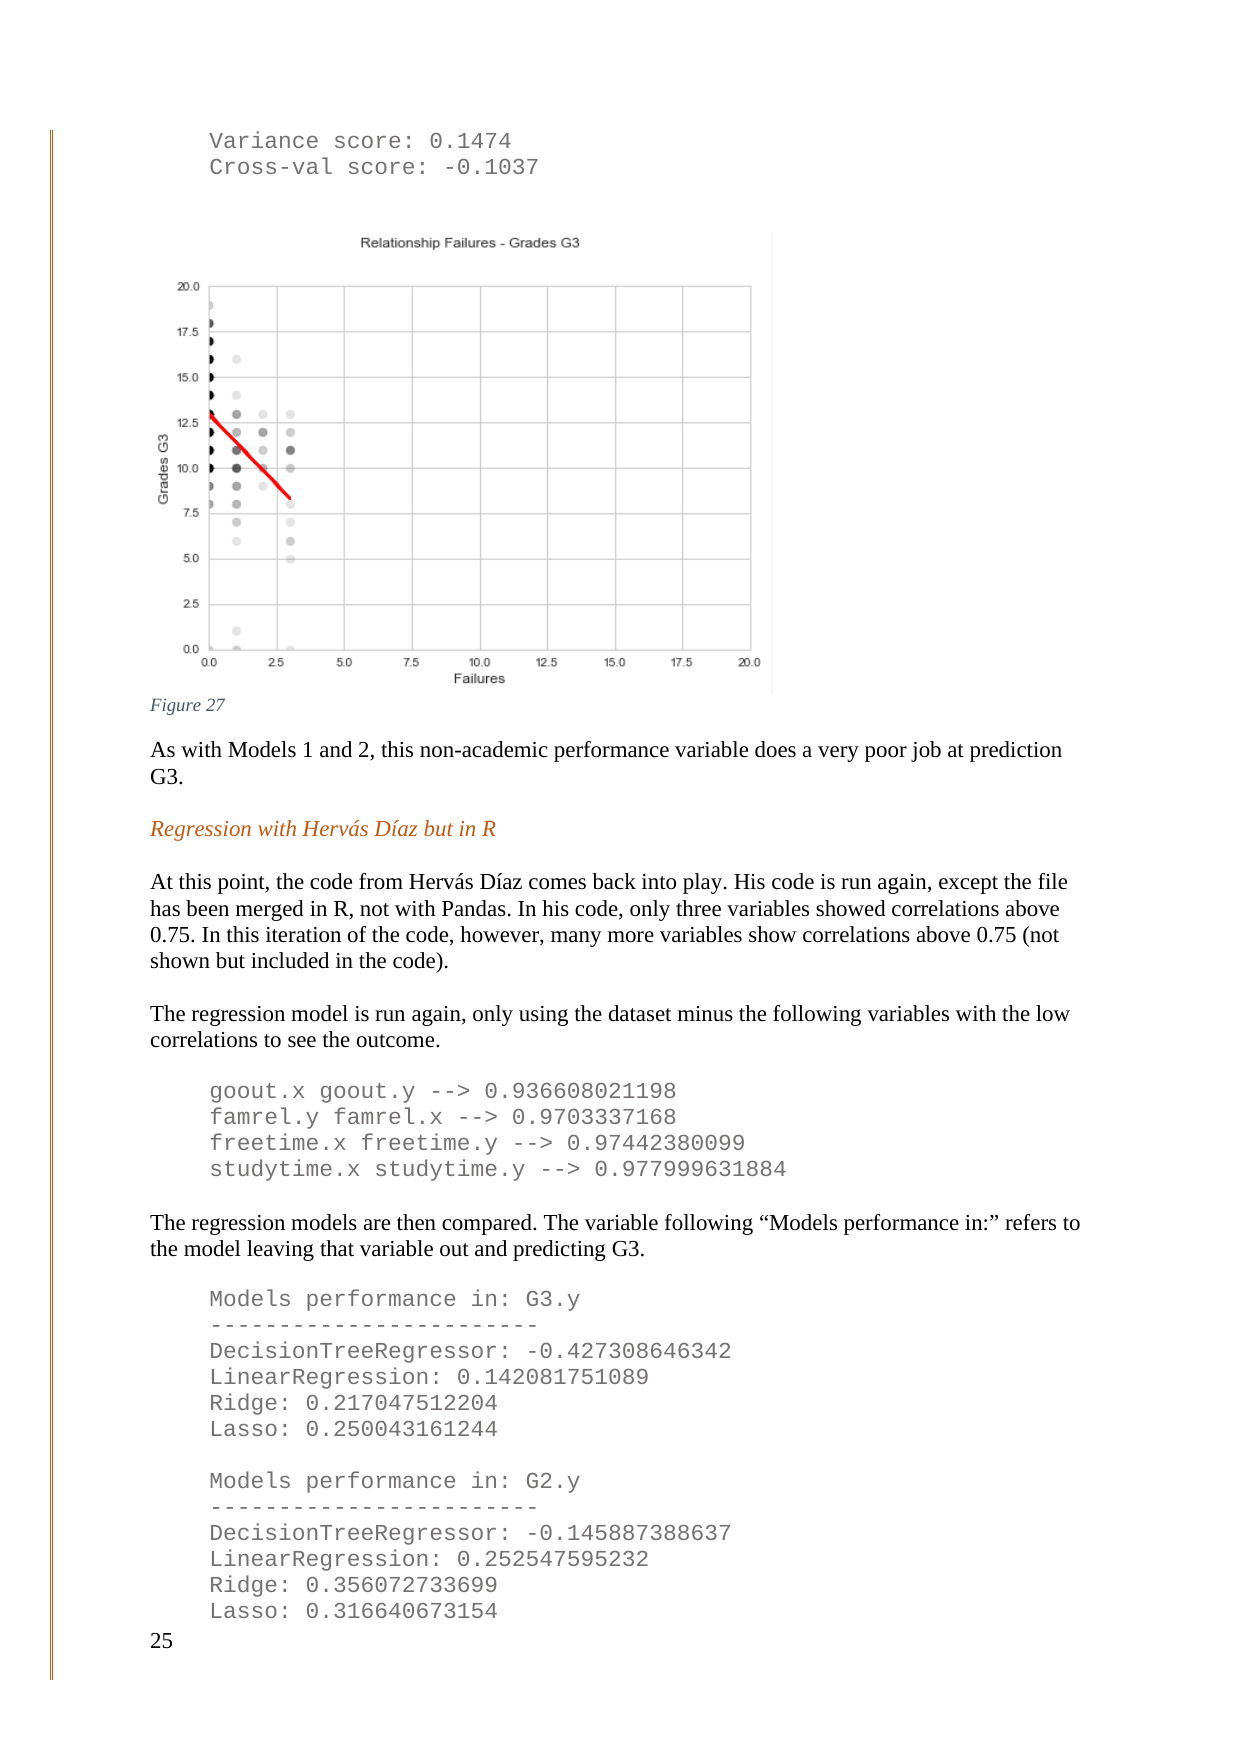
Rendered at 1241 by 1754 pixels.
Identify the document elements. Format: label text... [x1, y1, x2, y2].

text Lasso: 0.250043161244 [150, 1417, 1090, 1443]
text DecisionTreeRegressor: -0.145887388637 [150, 1521, 1090, 1547]
text Variance score: 0.1474 [150, 130, 1090, 156]
text famrel.y famrel.x --> 0.9703337168 [150, 1105, 1090, 1131]
text At this point, the code from Hervás Díaz comes back into play. His code is run again, except the file has been merged in R, not with Pandas. In his code, only three variables showed correlations above 0.75. In this iteration of the code, however, many more variables show correlations above 0.75 (not shown but included in the code). [150, 868, 1090, 974]
text studytime.x studytime.y --> 0.977999631884 [150, 1157, 1090, 1183]
text Ridge: 0.356072733699 [150, 1573, 1090, 1599]
text The regression models are then compared. The variable following “Models performance in:” refers to the model leaving that variable out and predicting G3. [150, 1209, 1090, 1261]
text ------------------------ [150, 1495, 1090, 1521]
text freetime.x freetime.y --> 0.97442380099 [150, 1131, 1090, 1157]
text Regression with Hervás Díaz but in R [150, 816, 1090, 842]
text Figure 27 [150, 694, 1090, 716]
text ------------------------ [150, 1314, 1090, 1340]
text The regression model is run again, only using the dataset minus the following variables with the low correlations to see the outcome. [150, 1000, 1090, 1053]
text Models performance in: G2.y [150, 1469, 1090, 1495]
text Ridge: 0.217047512204 [150, 1392, 1090, 1417]
text LinearRegression: 0.252547595232 [150, 1547, 1090, 1573]
text Lasso: 0.316640673154 [150, 1599, 1090, 1625]
text Models performance in: G3.y [150, 1288, 1090, 1314]
text DecisionTreeRegressor: -0.427308646342 [150, 1340, 1090, 1366]
text LinearRegression: 0.142081751089 [150, 1366, 1090, 1392]
picture [150, 232, 773, 694]
text Cross-val score: -0.1037 [150, 156, 1090, 182]
text goout.x goout.y --> 0.936608021198 [150, 1079, 1090, 1105]
text As with Models 1 and 2, this non-academic performance variable does a very poor job at prediction G3. [150, 736, 1090, 789]
